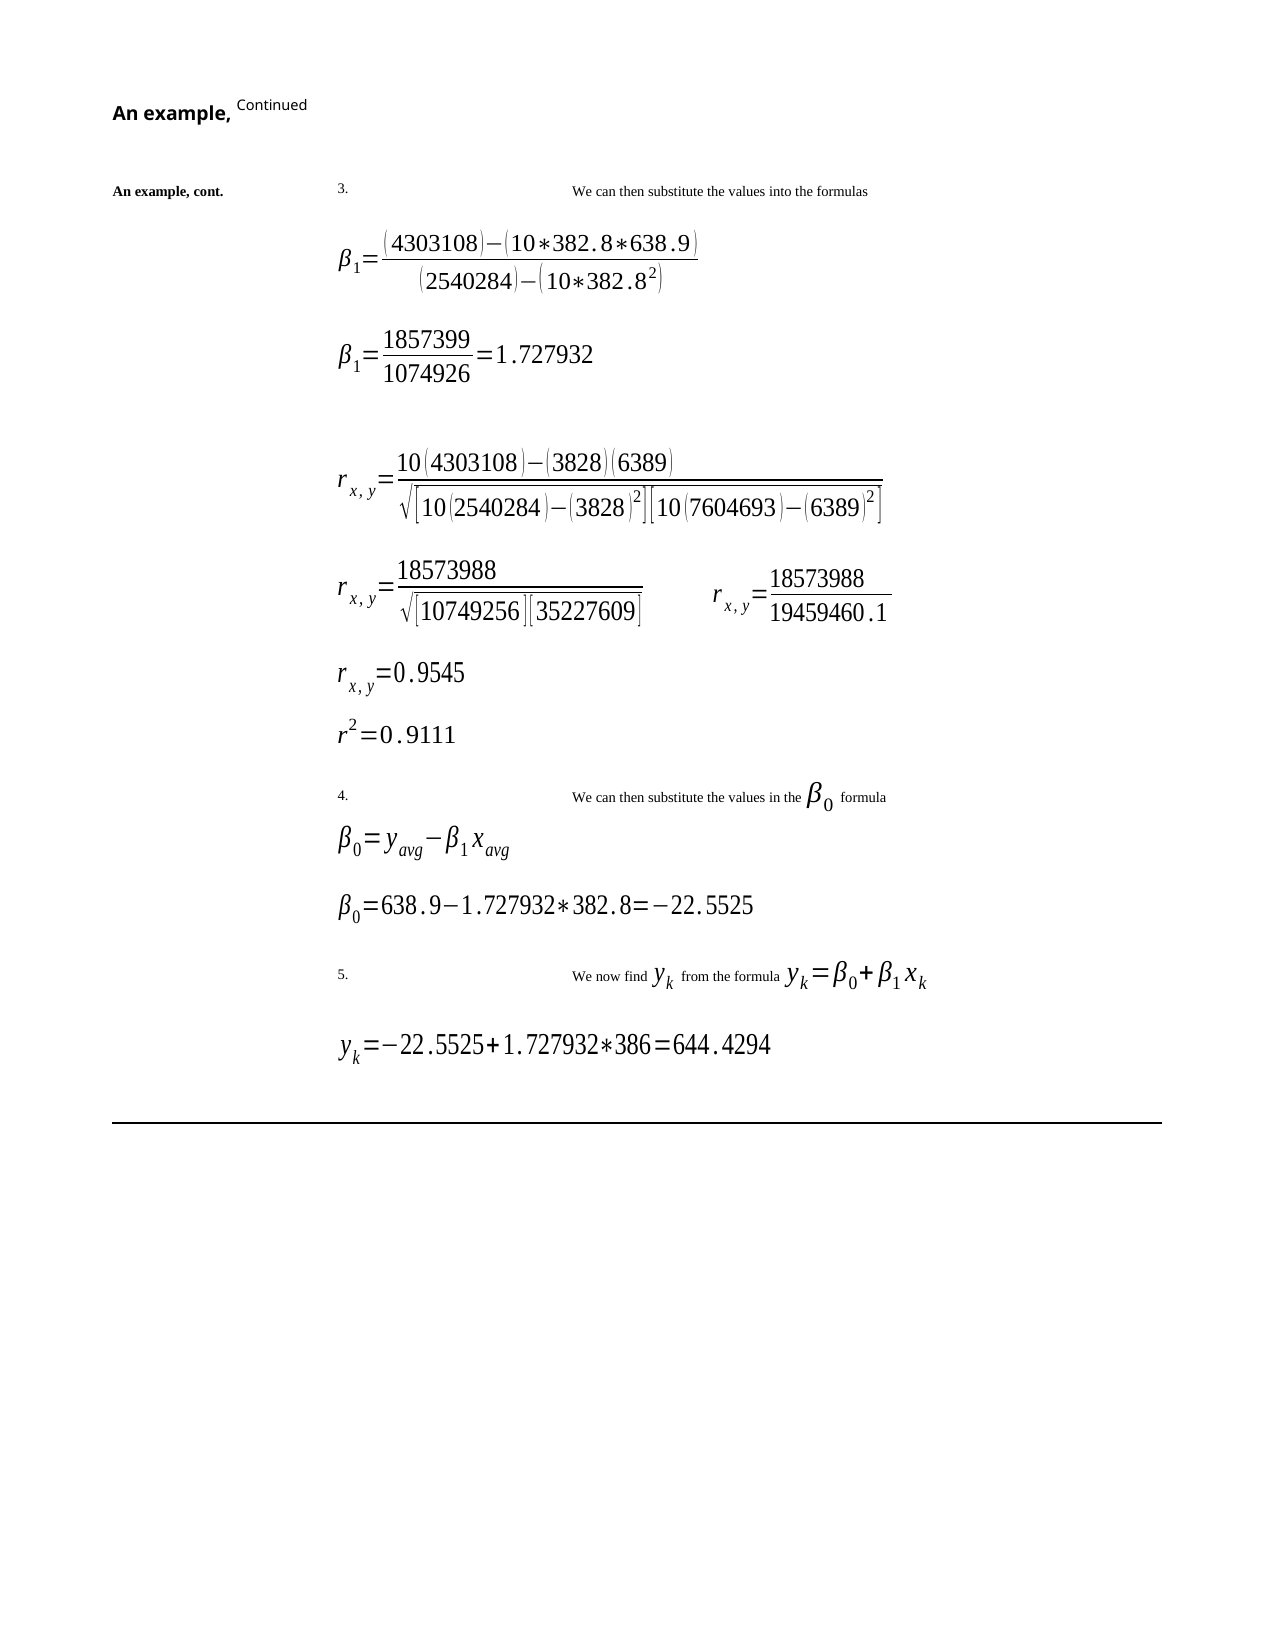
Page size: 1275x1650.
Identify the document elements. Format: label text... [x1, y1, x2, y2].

table_header We can then substitute the values into the formulas We can then substitute the values in the formula We now find from the formula [326, 171, 1142, 1097]
table_header An example, cont. [101, 171, 326, 1097]
text An example, Continued [112, 81, 1162, 126]
